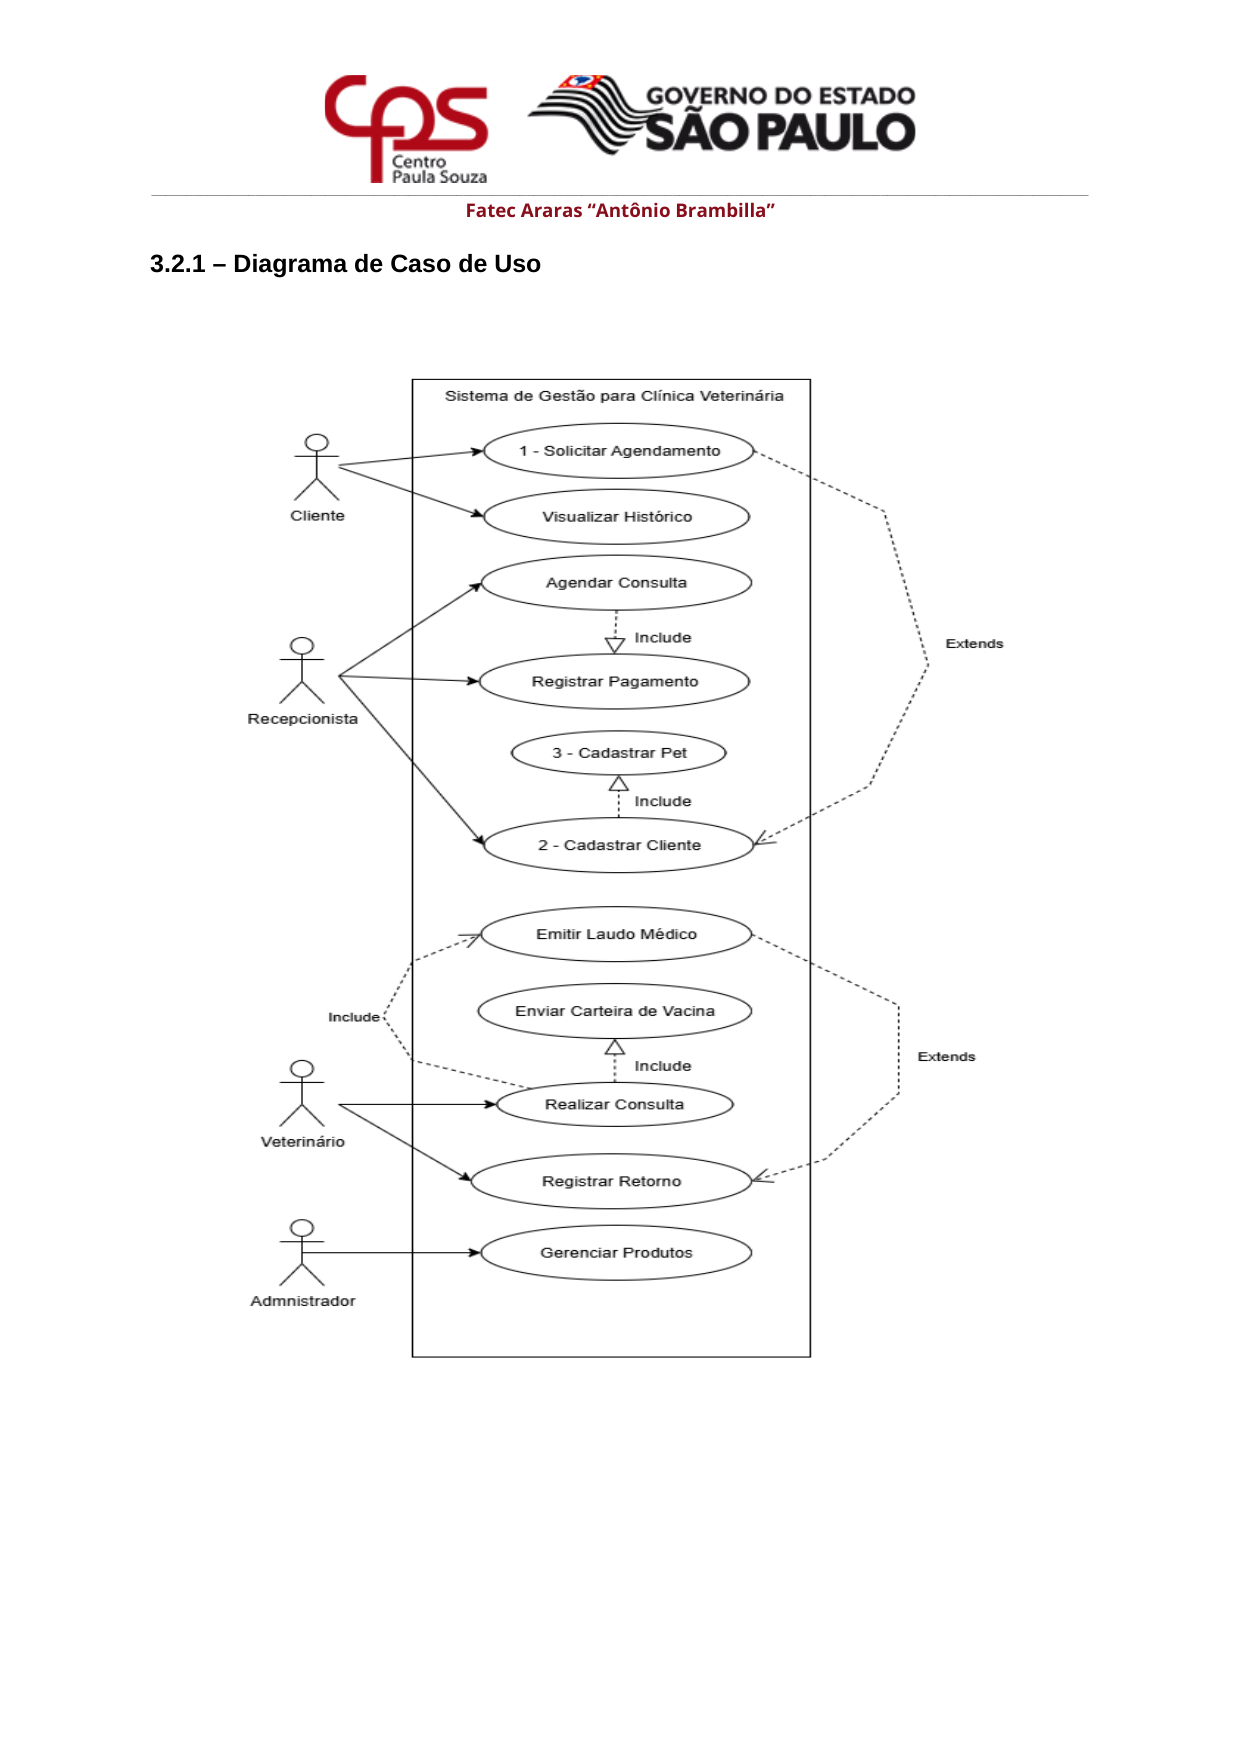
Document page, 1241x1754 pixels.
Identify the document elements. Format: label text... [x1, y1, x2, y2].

picture [191, 313, 1050, 1406]
text 3.2.1 – Diagrama de Caso de Uso [150, 249, 1090, 278]
picture [324, 75, 916, 183]
